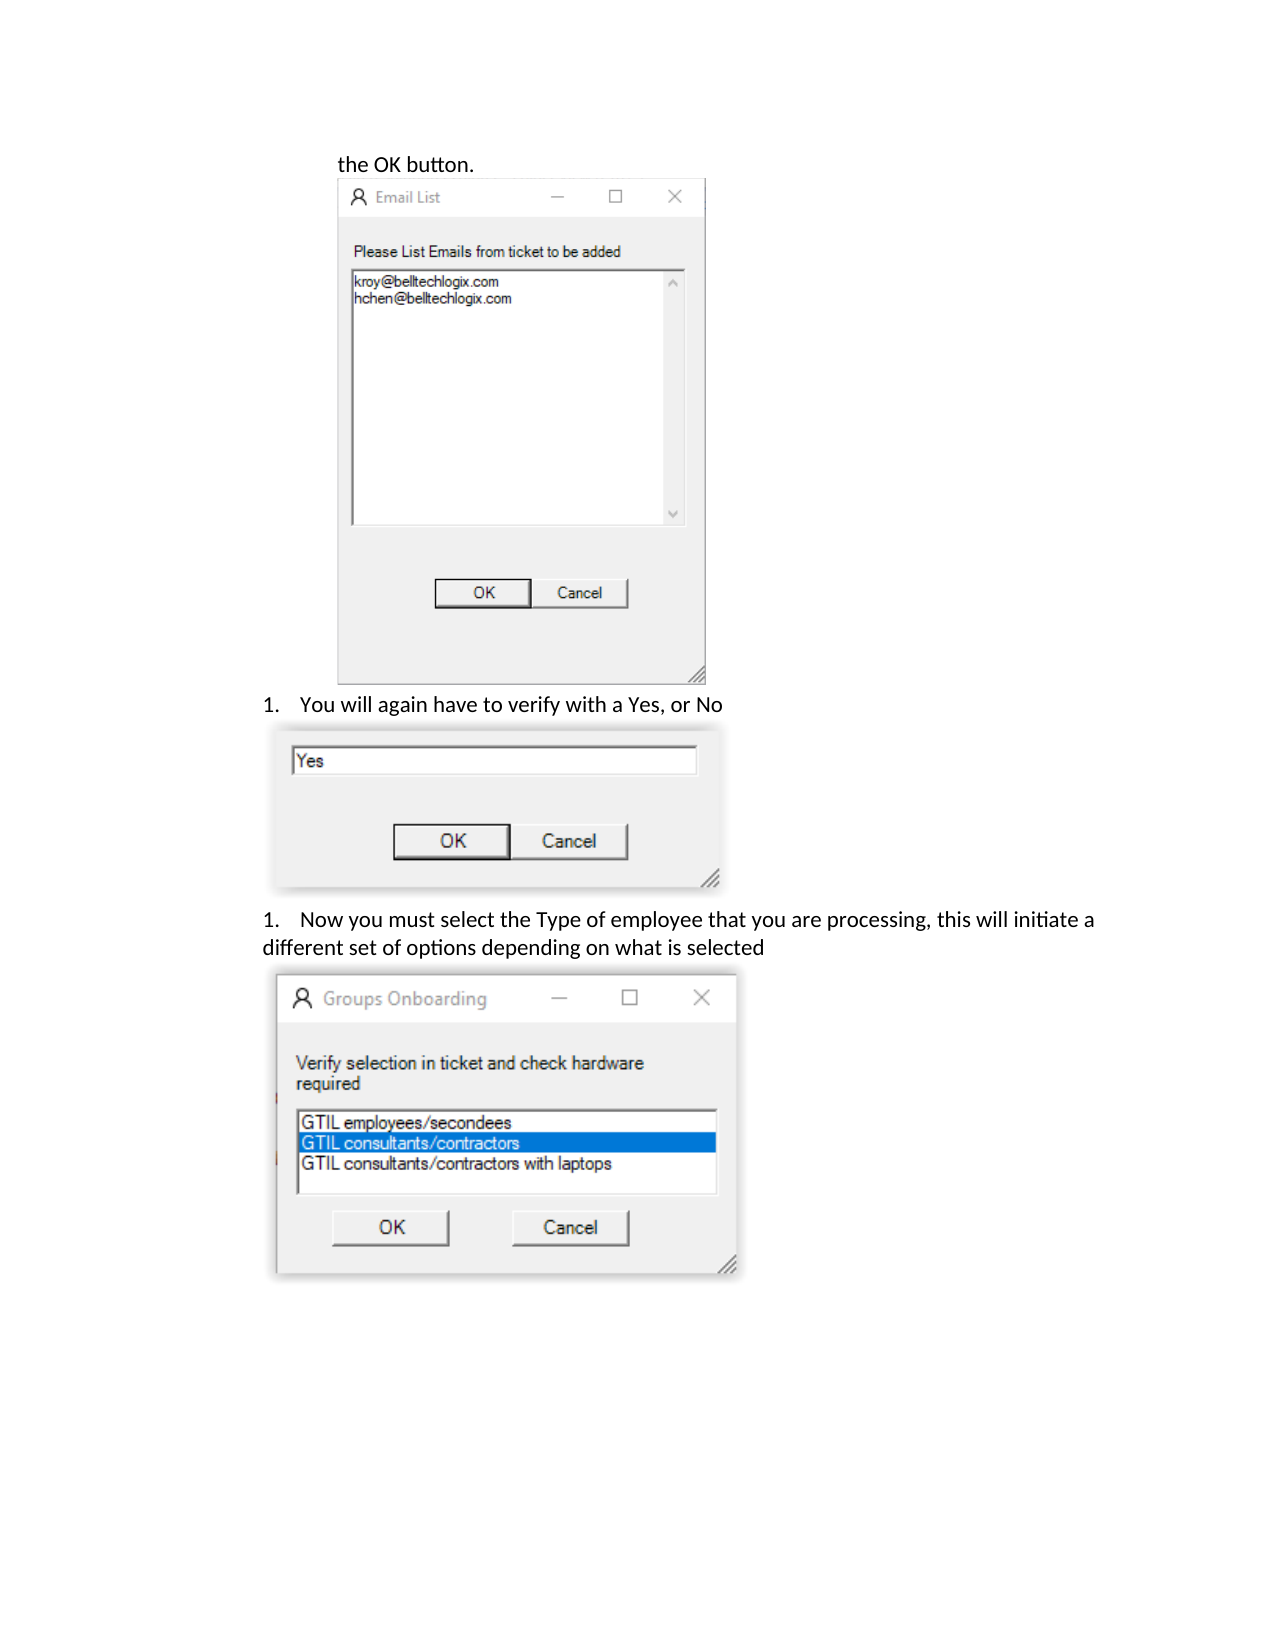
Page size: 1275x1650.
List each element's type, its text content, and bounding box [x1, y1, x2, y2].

picture [337, 178, 706, 685]
picture [262, 717, 732, 900]
picture [262, 961, 749, 1286]
